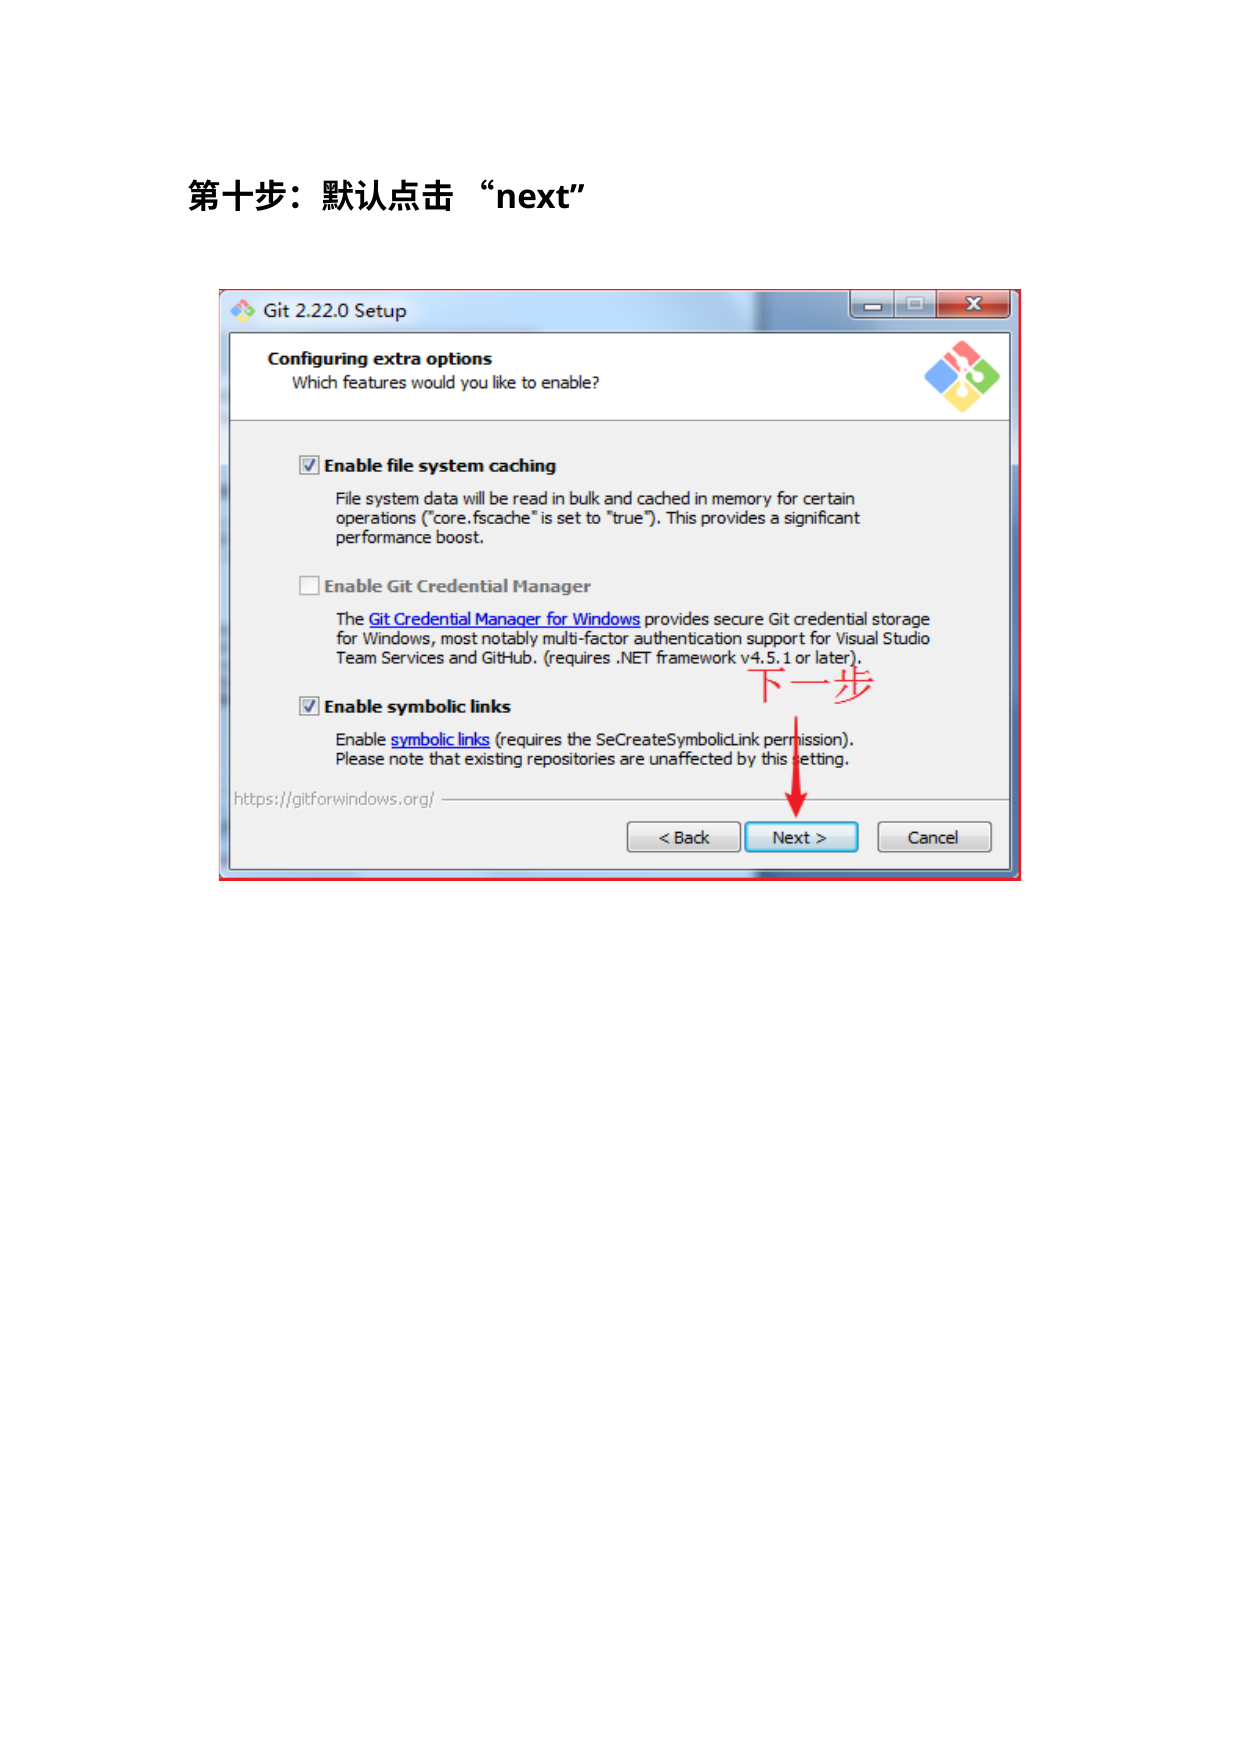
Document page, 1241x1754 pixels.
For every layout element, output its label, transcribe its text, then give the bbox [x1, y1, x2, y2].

picture [218, 289, 1022, 881]
subtitle 第十步：默认点击 “next” [187, 162, 1053, 227]
